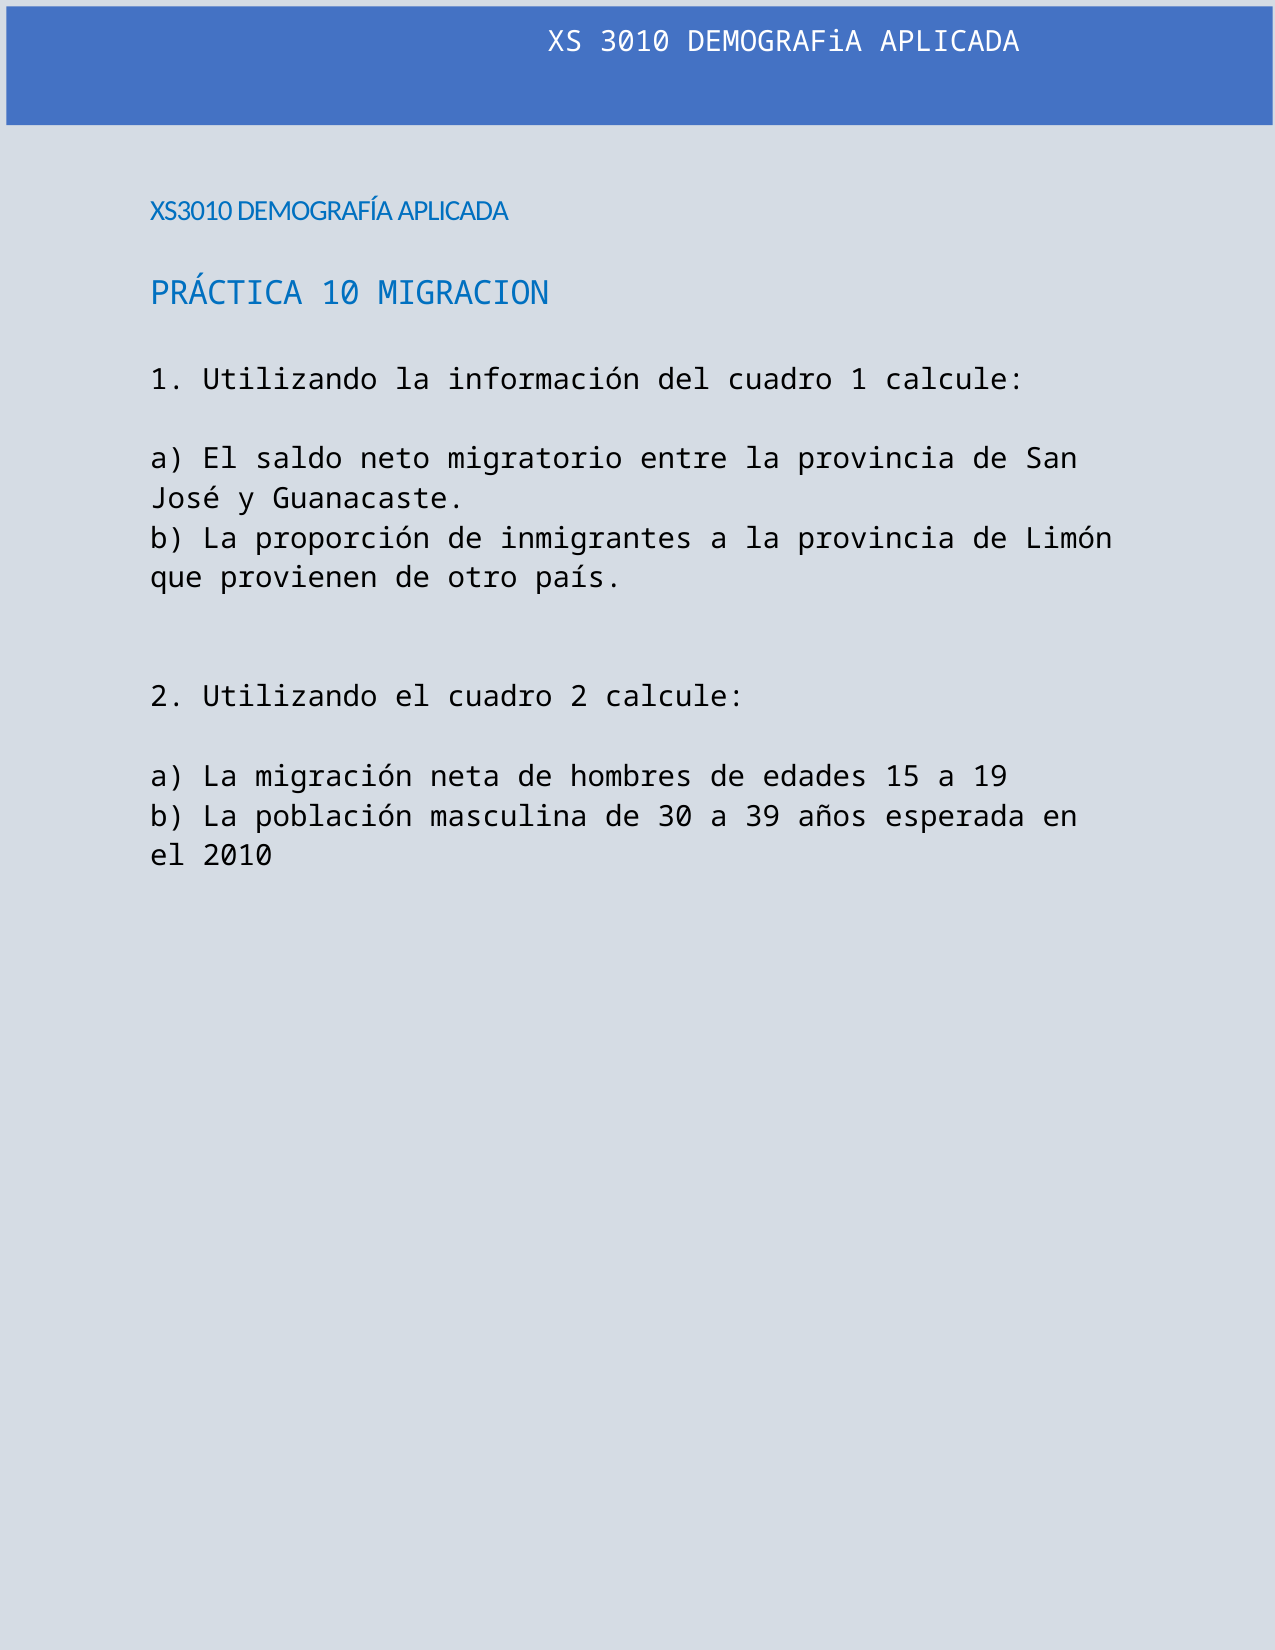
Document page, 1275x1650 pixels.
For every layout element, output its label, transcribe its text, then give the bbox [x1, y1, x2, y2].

text 2. Utilizando el cuadro 2 calcule: [150, 676, 1125, 715]
text a) La migración neta de hombres de edades 15 a 19 [150, 755, 1125, 795]
text Práctica 10 Migracion [150, 269, 1125, 314]
text 1. Utilizando la información del cuadro 1 calcule: [150, 358, 1125, 398]
text XS3010 Demografía aplicada [150, 192, 1125, 227]
text b) La población masculina de 30 a 39 años esperada en el 2010 [150, 795, 1125, 874]
text b) La proporción de inmigrantes a la provincia de Limón que provienen de otro país. [150, 517, 1125, 596]
text a) El saldo neto migratorio entre la provincia de San José y Guanacaste. [150, 438, 1125, 517]
